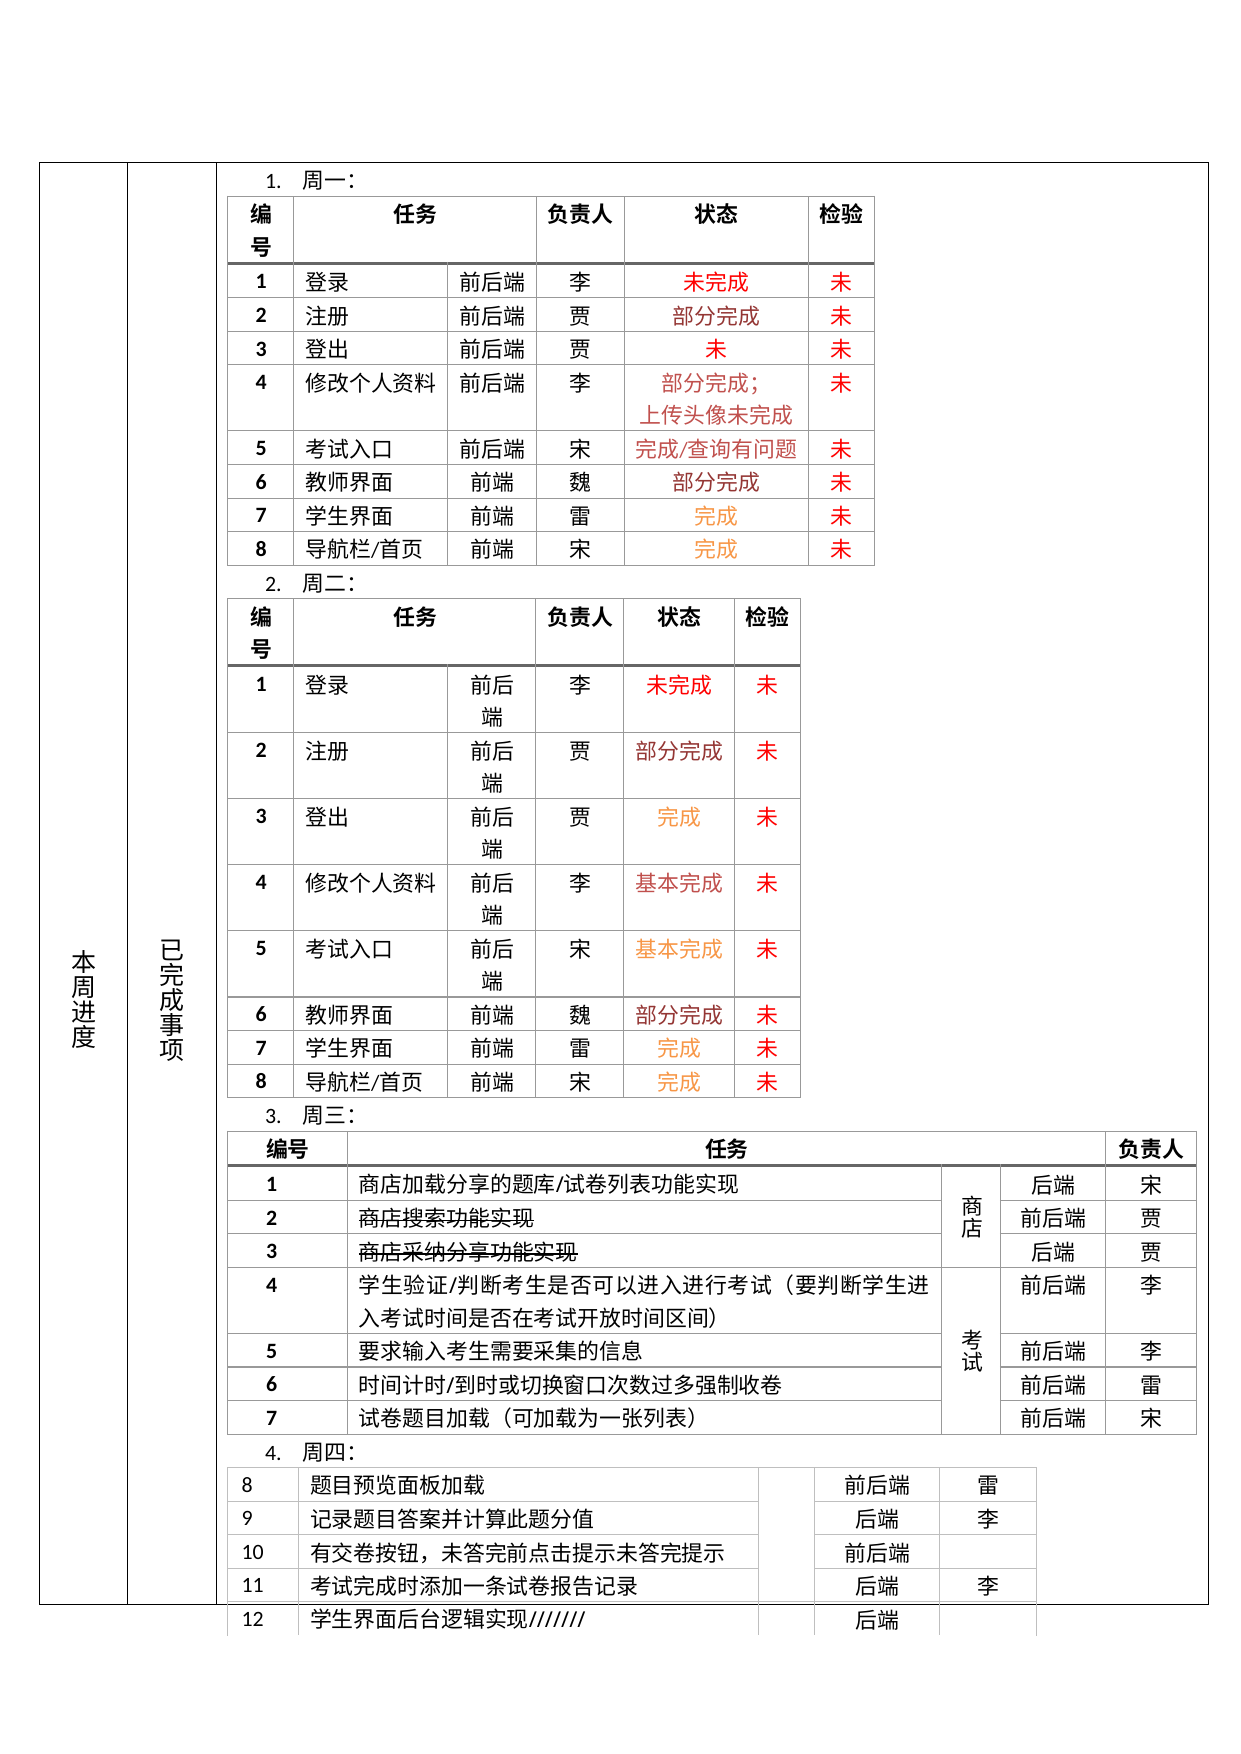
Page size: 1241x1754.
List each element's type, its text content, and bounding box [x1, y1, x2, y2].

table_cell 周一： 周二： 周三： 周四： 周五： [217, 163, 1208, 1604]
table_cell 本周进度 [40, 163, 127, 1604]
table_cell 已完成事项 [128, 163, 216, 1604]
